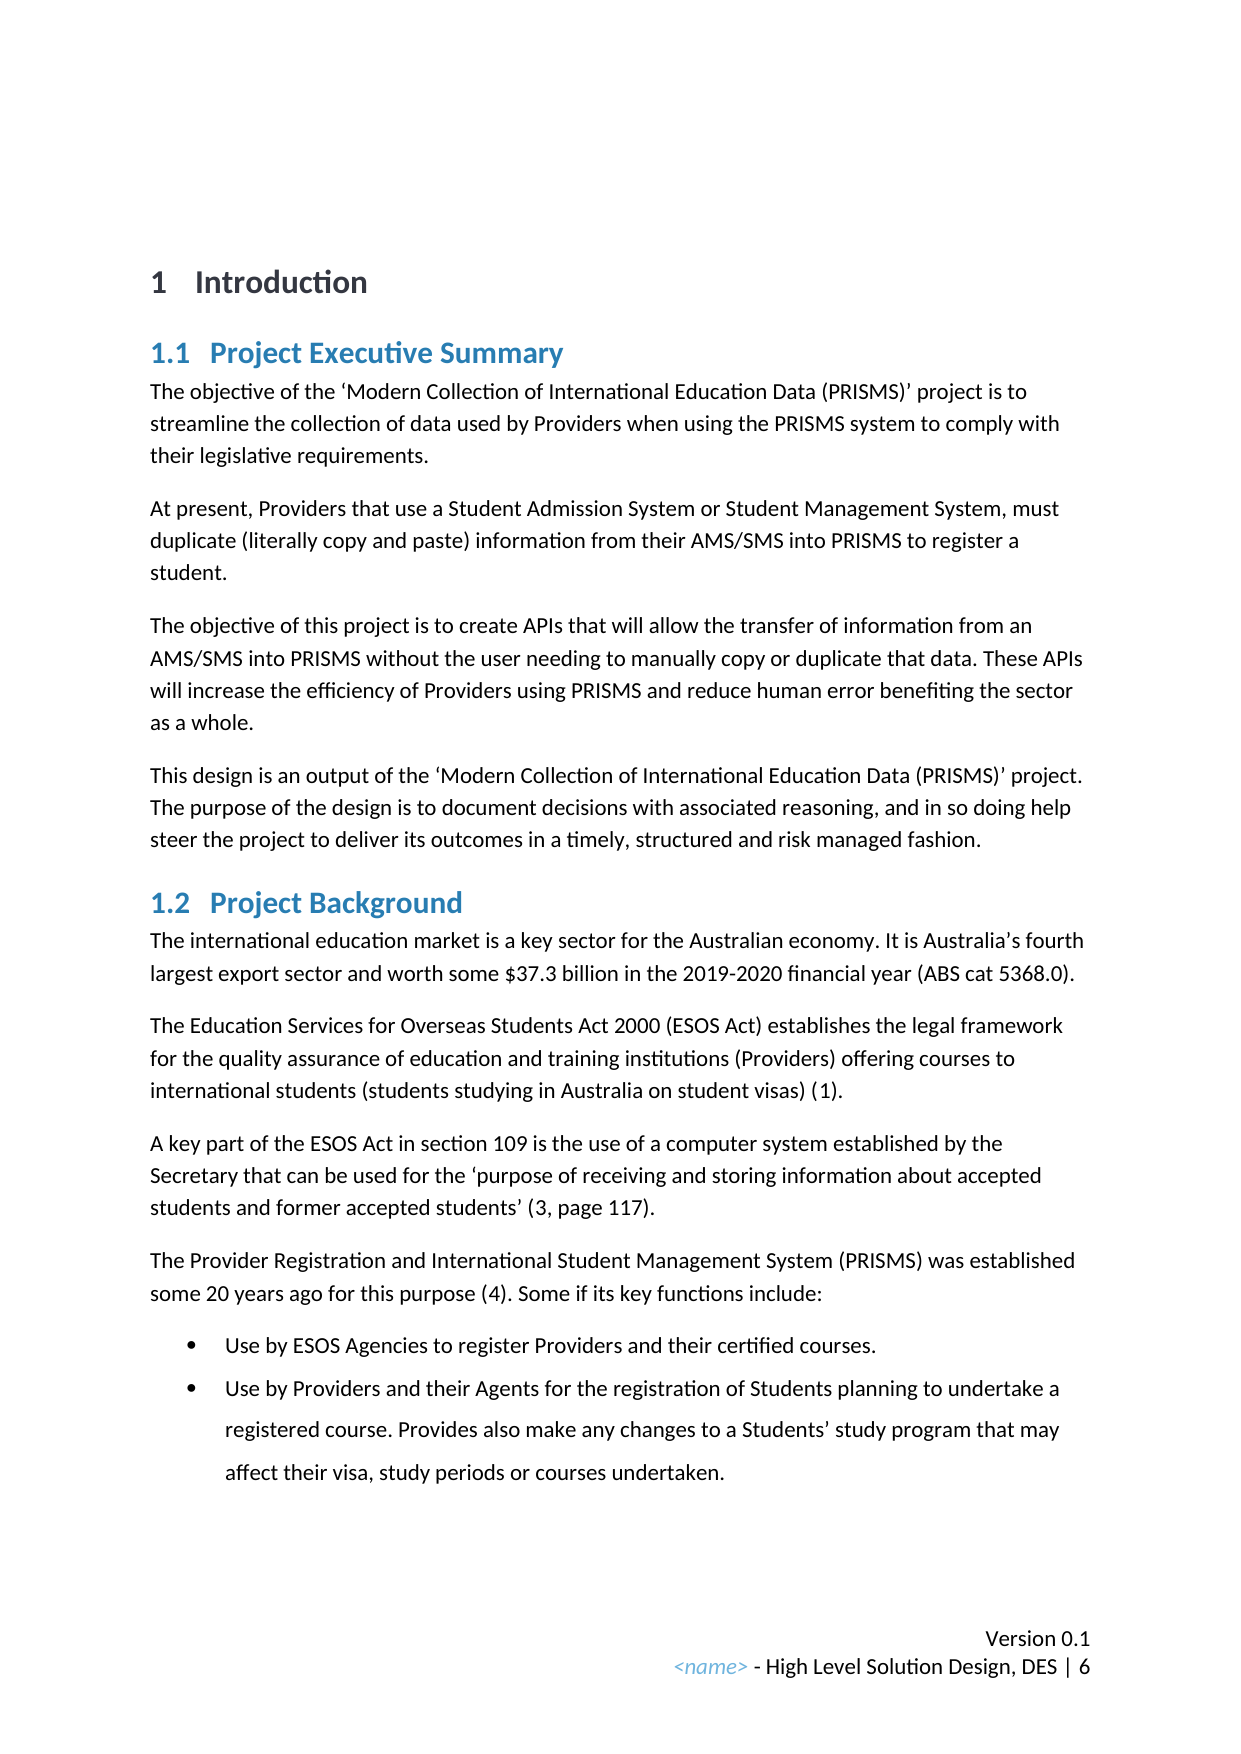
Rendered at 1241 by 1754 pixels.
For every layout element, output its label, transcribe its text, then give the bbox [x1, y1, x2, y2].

list Use by Providers and their Agents for the registration of Students planning to undertake a registered course. Provides also make any changes to a Students’ study program that may affect their visa, study periods or courses undertaken. [187, 1374, 1090, 1486]
text The objective of the ‘Modern Collection of International Education Data (PRISMS)’ project is to streamline the collection of data used by Providers when using the PRISMS system to comply with their legislative requirements. [150, 377, 1090, 469]
text The objective of this project is to create APIs that will allow the transfer of information from an AMS/SMS into PRISMS without the user needing to manually copy or duplicate that data. These APIs will increase the efficiency of Providers using PRISMS and reduce human error benefiting the sector as a whole. [150, 612, 1090, 736]
subtitle Project Executive Summary [150, 333, 1090, 371]
text A key part of the ESOS Act in section 109 is the use of a computer system established by the Secretary that can be used for the ‘purpose of receiving and storing information about accepted students and former accepted students’ (REF03, page 117). [150, 1129, 1090, 1221]
text The Education Services for Overseas Students Act 2000 (ESOS Act) establishes the legal framework for the quality assurance of education and training institutions (Providers) offering courses to international students (students studying in Australia on student visas) (REF01). [150, 1012, 1090, 1104]
text The international education market is a key sector for the Australian economy. It is Australia’s fourth largest export sector and worth some $37.3 billion in the 2019-2020 financial year (ABS cat 5368.0). [150, 926, 1090, 987]
text At present, Providers that use a Student Admission System or Student Management System, must duplicate (literally copy and paste) information from their AMS/SMS into PRISMS to register a student. [150, 494, 1090, 587]
list Use by ESOS Agencies to register Providers and their certified courses. [187, 1332, 1090, 1360]
text The Provider Registration and International Student Management System (PRISMS) was established some 20 years ago for this purpose (REF04). Some if its key functions include: [150, 1246, 1090, 1307]
text This design is an output of the ‘Modern Collection of International Education Data (PRISMS)’ project. The purpose of the design is to document decisions with associated reasoning, and in so doing help steer the project to deliver its outcomes in a timely, structured and risk managed fashion. [150, 761, 1090, 853]
subtitle Introduction [150, 261, 1090, 302]
subtitle Project Background [150, 883, 1090, 921]
